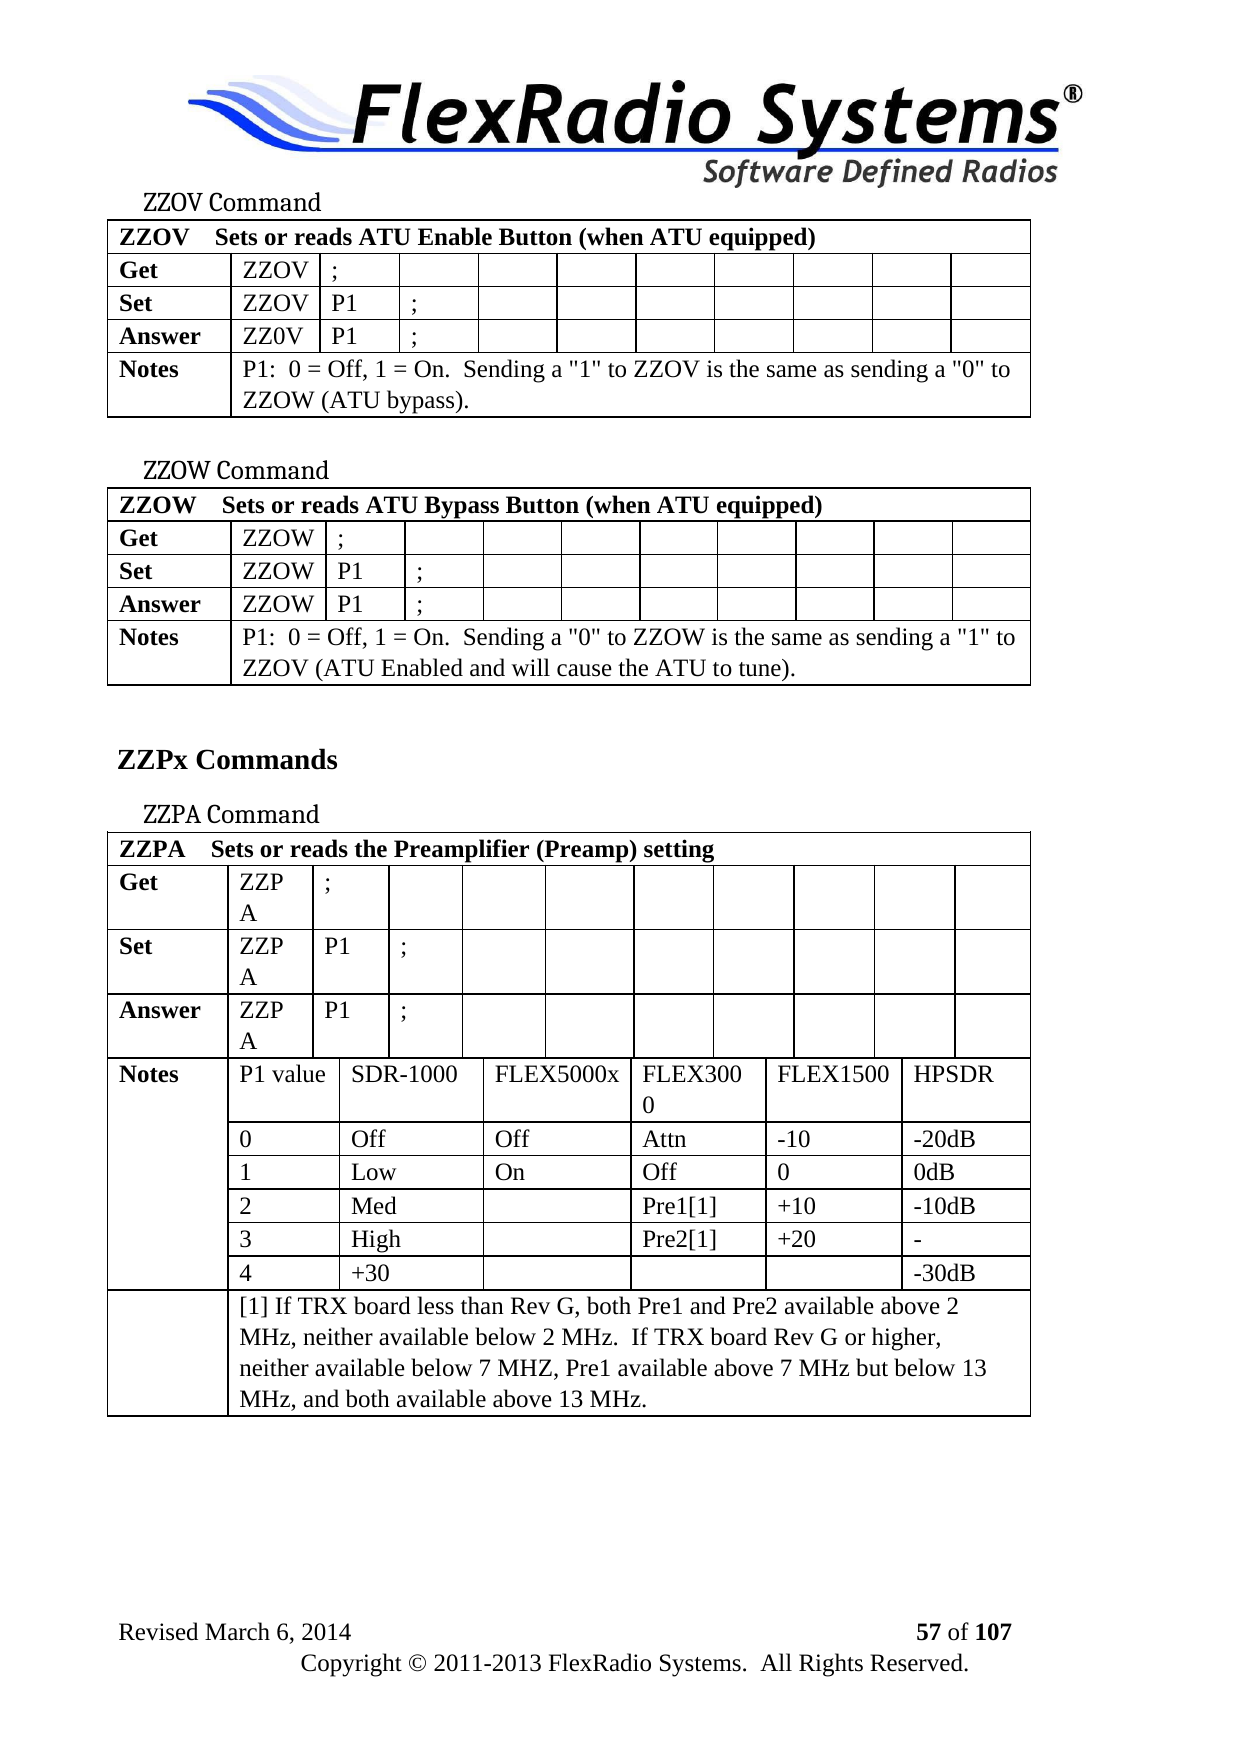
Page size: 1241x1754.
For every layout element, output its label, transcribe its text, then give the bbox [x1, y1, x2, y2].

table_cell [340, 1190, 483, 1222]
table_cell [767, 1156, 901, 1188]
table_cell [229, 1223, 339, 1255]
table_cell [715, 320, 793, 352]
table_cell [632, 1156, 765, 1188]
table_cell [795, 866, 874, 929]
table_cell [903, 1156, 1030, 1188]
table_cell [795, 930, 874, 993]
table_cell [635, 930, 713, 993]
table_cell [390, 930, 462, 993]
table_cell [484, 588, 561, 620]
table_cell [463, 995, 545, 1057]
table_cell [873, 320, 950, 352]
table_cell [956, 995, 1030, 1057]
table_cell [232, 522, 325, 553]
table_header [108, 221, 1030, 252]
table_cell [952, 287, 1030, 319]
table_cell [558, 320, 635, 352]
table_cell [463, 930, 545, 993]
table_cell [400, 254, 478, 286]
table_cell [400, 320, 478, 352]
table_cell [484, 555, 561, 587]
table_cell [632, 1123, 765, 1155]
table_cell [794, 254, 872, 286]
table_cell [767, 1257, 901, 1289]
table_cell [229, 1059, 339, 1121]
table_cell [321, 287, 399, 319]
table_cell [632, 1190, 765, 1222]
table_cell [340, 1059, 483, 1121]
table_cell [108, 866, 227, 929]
picture [187, 75, 1088, 150]
subtitle ZZOW Command [143, 455, 1122, 486]
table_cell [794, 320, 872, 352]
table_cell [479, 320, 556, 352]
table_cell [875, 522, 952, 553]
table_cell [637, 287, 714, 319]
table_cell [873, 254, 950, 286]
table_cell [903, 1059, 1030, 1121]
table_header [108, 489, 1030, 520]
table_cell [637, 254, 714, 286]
subtitle ZZOV Command [143, 150, 1122, 218]
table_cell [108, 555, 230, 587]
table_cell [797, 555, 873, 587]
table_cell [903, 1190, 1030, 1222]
subtitle ZZPx Commands [117, 742, 1122, 776]
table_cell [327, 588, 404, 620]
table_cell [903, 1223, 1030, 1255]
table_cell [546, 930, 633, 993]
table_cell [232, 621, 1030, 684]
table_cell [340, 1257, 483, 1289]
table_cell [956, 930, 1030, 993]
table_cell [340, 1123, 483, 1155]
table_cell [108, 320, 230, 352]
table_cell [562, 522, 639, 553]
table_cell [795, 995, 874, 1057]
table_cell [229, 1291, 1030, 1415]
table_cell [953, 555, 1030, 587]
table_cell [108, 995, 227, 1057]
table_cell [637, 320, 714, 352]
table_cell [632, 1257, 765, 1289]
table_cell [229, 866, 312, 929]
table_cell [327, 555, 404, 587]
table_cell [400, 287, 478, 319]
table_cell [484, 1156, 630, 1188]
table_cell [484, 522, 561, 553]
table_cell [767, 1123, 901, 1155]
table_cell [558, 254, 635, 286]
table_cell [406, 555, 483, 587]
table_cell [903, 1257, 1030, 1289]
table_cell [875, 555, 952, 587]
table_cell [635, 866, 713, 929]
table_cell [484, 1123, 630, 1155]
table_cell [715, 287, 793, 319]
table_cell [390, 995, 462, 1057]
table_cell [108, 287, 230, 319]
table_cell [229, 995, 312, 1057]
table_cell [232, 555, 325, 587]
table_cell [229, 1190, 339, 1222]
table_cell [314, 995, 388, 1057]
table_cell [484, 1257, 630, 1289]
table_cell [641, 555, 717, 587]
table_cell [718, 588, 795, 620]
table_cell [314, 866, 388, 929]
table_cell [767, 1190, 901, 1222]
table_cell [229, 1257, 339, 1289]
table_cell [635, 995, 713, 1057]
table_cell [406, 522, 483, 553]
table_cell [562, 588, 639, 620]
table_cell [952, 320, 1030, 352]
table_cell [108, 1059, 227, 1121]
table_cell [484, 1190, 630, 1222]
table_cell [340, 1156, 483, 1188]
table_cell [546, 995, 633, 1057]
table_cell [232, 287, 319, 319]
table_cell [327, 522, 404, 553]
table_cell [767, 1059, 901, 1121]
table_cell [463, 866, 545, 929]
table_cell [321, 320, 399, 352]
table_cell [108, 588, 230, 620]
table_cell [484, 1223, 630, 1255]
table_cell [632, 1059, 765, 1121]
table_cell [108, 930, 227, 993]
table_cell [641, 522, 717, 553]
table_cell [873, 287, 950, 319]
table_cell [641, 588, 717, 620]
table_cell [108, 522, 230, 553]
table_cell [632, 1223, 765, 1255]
subtitle ZZPA Command [143, 799, 1122, 831]
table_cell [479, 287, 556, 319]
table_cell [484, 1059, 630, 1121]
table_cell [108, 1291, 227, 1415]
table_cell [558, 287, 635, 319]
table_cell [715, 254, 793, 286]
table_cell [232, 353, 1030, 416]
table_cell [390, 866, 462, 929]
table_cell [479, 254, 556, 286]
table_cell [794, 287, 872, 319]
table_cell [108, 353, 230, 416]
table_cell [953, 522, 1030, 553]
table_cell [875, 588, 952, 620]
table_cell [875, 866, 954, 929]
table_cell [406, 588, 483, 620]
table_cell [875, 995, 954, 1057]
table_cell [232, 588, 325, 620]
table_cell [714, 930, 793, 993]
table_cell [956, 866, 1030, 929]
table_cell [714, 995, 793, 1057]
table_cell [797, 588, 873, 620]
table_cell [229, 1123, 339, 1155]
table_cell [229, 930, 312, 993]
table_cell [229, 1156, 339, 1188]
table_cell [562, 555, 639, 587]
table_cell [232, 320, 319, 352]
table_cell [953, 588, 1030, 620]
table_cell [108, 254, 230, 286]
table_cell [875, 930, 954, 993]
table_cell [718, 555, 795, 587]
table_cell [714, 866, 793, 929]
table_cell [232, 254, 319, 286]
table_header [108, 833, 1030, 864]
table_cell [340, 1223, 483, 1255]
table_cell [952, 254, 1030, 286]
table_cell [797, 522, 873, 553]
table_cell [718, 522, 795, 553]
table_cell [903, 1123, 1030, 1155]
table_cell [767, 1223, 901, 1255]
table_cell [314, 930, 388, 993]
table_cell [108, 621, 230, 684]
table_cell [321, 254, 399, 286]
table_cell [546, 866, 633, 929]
